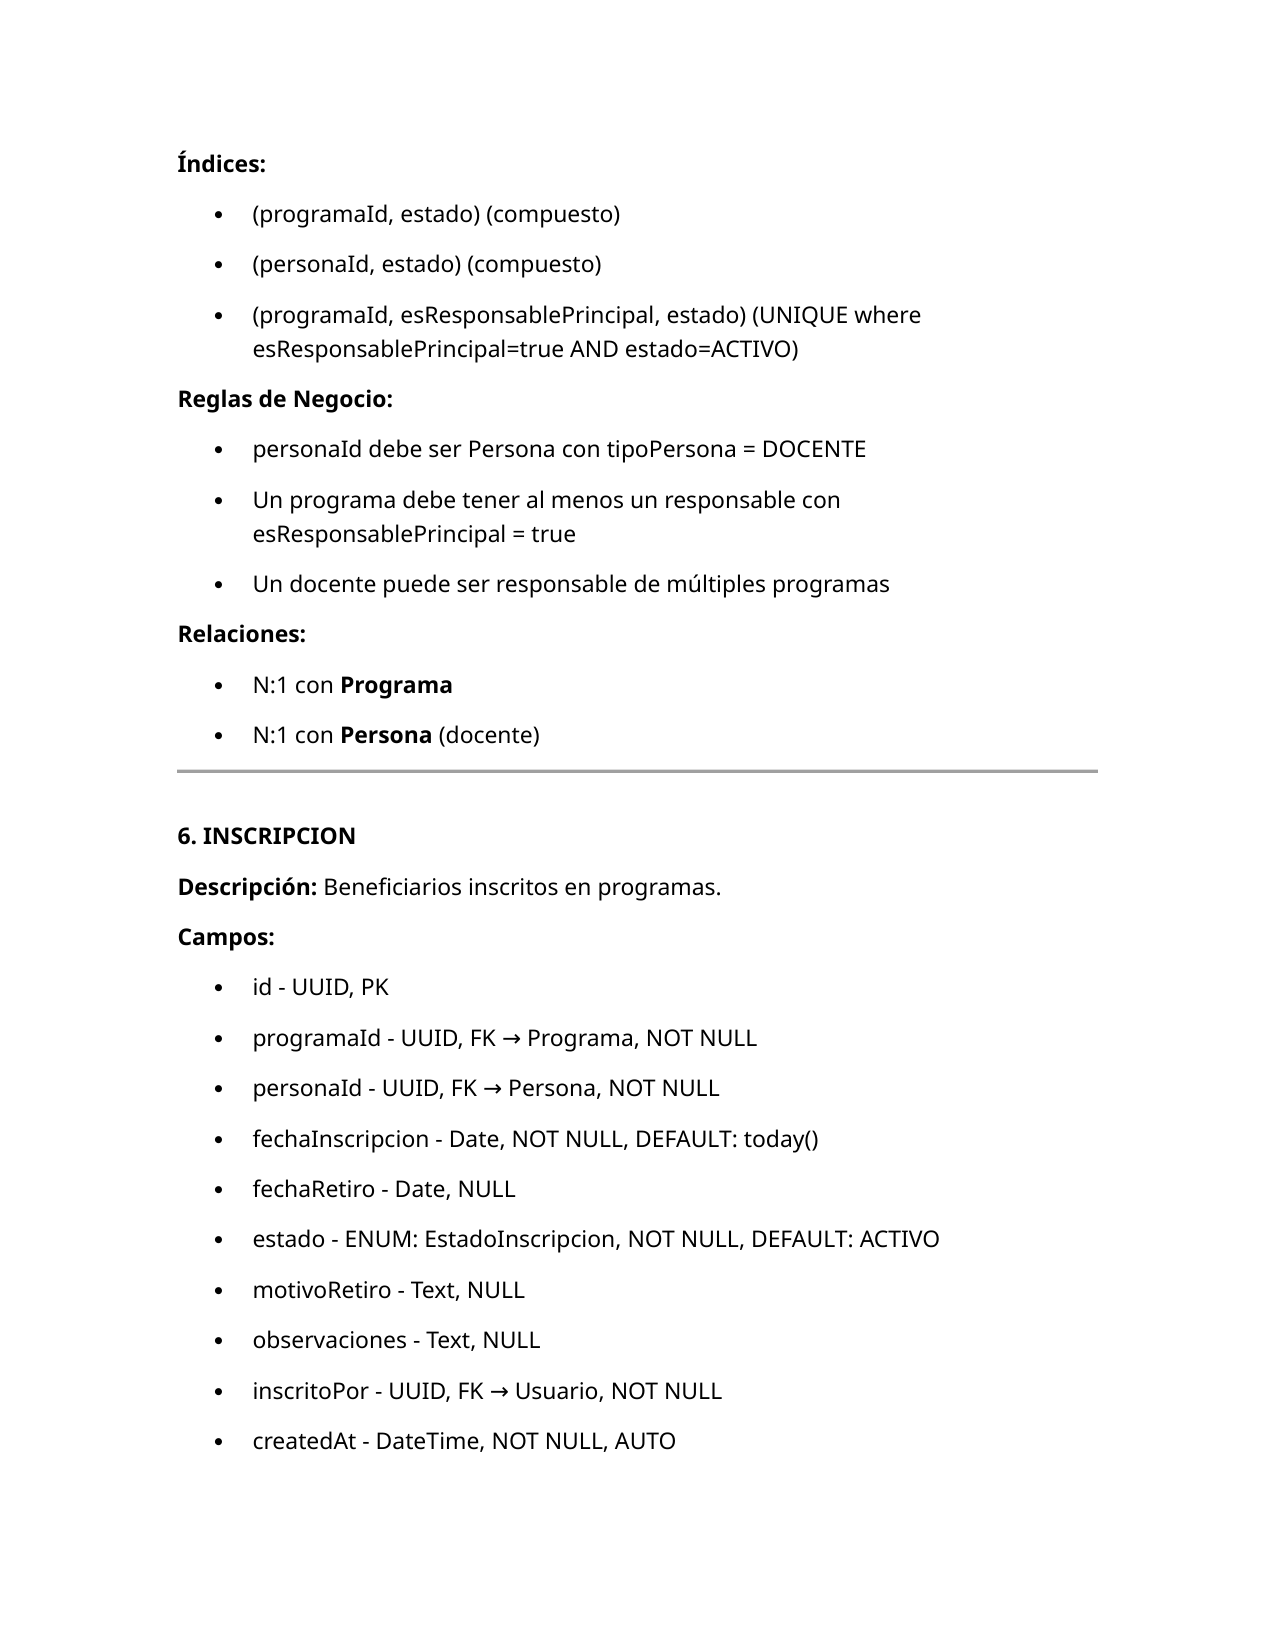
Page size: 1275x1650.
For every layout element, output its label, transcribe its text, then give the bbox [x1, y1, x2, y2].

list motivoRetiro - Text, NULL [215, 1274, 1098, 1305]
list fechaInscripcion - Date, NOT NULL, DEFAULT: today() [215, 1123, 1098, 1154]
list inscritoPor - UUID, FK → Usuario, NOT NULL [215, 1375, 1098, 1406]
list observaciones - Text, NULL [215, 1324, 1098, 1356]
list programaId - UUID, FK → Programa, NOT NULL [215, 1022, 1098, 1053]
list (personaId, estado) (compuesto) [215, 248, 1098, 280]
list fechaRetiro - Date, NULL [215, 1173, 1098, 1204]
text Campos: [177, 921, 1098, 952]
list Un programa debe tener al menos un responsable con esResponsablePrincipal = true [215, 484, 1098, 549]
text 6. INSCRIPCION [177, 820, 1098, 851]
list (programaId, estado) (compuesto) [215, 198, 1098, 229]
text Índices: [177, 148, 1098, 179]
text Reglas de Negocio: [177, 383, 1098, 414]
list N:1 con Programa [215, 669, 1098, 700]
list createdAt - DateTime, NOT NULL, AUTO [215, 1425, 1098, 1456]
list Un docente puede ser responsable de múltiples programas [215, 568, 1098, 599]
list estado - ENUM: EstadoInscripcion, NOT NULL, DEFAULT: ACTIVO [215, 1223, 1098, 1255]
list N:1 con Persona (docente) [215, 719, 1098, 751]
text Descripción: Beneficiarios inscritos en programas. [177, 871, 1098, 902]
text Relaciones: [177, 618, 1098, 650]
list (programaId, esResponsablePrincipal, estado) (UNIQUE where esResponsablePrincipal=true AND estado=ACTIVO) [215, 299, 1098, 364]
list personaId debe ser Persona con tipoPersona = DOCENTE [215, 433, 1098, 465]
list id - UUID, PK [215, 971, 1098, 1003]
list personaId - UUID, FK → Persona, NOT NULL [215, 1072, 1098, 1103]
